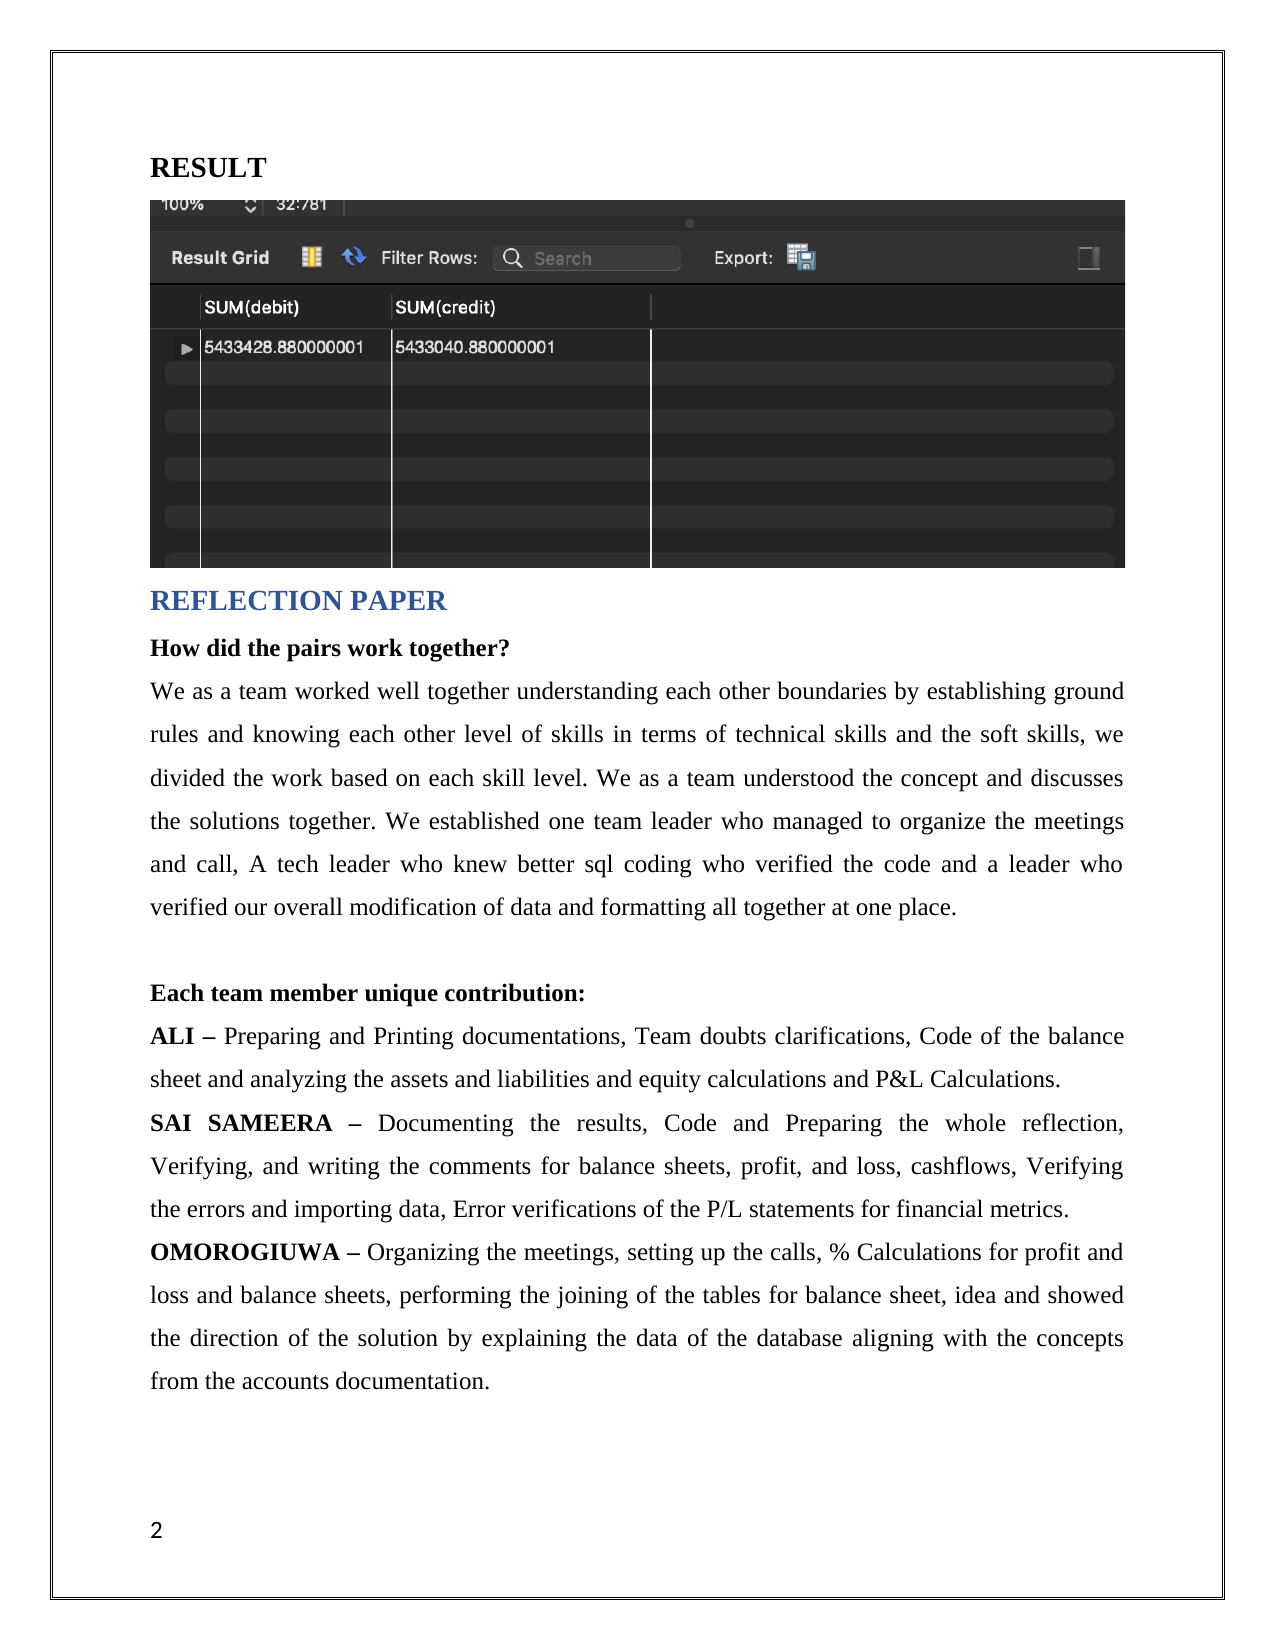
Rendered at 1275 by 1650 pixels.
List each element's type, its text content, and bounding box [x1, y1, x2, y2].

text RESULT [150, 150, 1125, 183]
text ALI – Preparing and Printing documentations, Team doubts clarifications, Code of the balance sheet and analyzing the assets and liabilities and equity calculations and P&L Calculations. [150, 1021, 1125, 1093]
text How did the pairs work together? [150, 633, 1125, 662]
picture [150, 200, 1125, 568]
text Each team member unique contribution: [150, 978, 1125, 1007]
text OMOROGIUWA – Organizing the meetings, setting up the calls, % Calculations for profit and loss and balance sheets, performing the joining of the tables for balance sheet, idea and showed the direction of the solution by explaining the data of the database aligning with the concepts from the accounts documentation. [150, 1237, 1125, 1395]
text SAI SAMEERA – Documenting the results, Code and Preparing the whole reflection, Verifying, and writing the comments for balance sheets, profit, and loss, cashflows, Verifying the errors and importing data, Error verifications of the P/L statements for financial metrics. [150, 1108, 1125, 1223]
text We as a team worked well together understanding each other boundaries by establishing ground rules and knowing each other level of skills in terms of technical skills and the soft skills, we divided the work based on each skill level. We as a team understood the concept and discusses the solutions together. We established one team leader who managed to organize the meetings and call, A tech leader who knew better sql coding who verified the code and a leader who verified our overall modification of data and formatting all together at one place. [150, 676, 1125, 921]
text REFLECTION PAPER [150, 583, 1125, 616]
